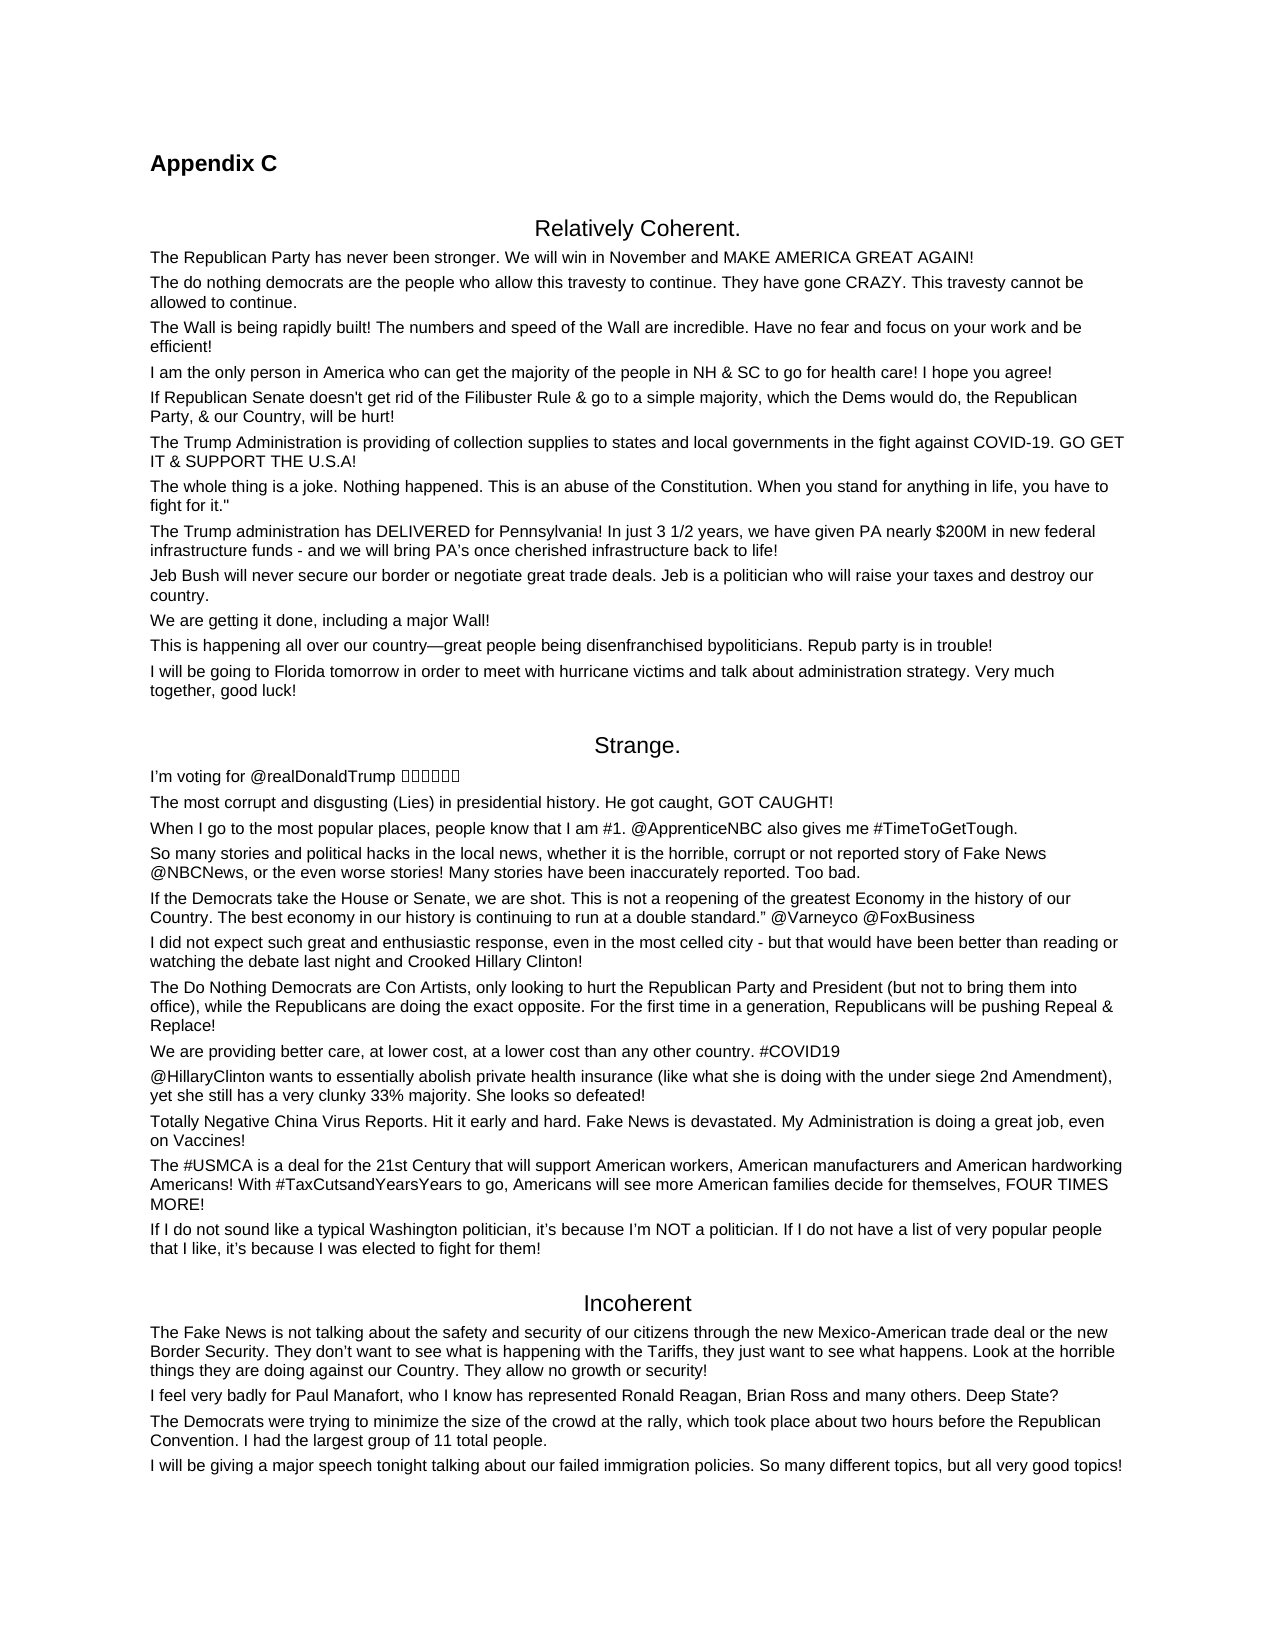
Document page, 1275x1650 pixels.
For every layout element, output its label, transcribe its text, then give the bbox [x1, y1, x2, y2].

text If I do not sound like a typical Washington politician, it’s because I’m NOT a politician. If I do not have a list of very popular people that I like, it’s because I was elected to fight for them! [150, 1220, 1125, 1258]
text The do nothing democrats are the people who allow this travesty to continue. They have gone CRAZY. This travesty cannot be allowed to continue. [150, 273, 1125, 312]
text Relatively Coherent. [150, 215, 1125, 242]
text The Republican Party has never been stronger. We will win in November and MAKE AMERICA GREAT AGAIN! [150, 248, 1125, 267]
text Totally Negative China Virus Reports. Hit it early and hard. Fake News is devastated. My Administration is doing a great job, even on Vaccines! [150, 1111, 1125, 1150]
text The whole thing is a joke. Nothing happened. This is an abuse of the Constitution. When you stand for anything in life, you have to fight for it." [150, 477, 1125, 515]
text Appendix C [150, 150, 1125, 176]
text If the Democrats take the House or Senate, we are shot. This is not a reopening of the greatest Economy in the history of our Country. The best economy in our history is continuing to run at a double standard.” @Varneyco @FoxBusiness [150, 888, 1125, 927]
text The Democrats were trying to minimize the size of the crowd at the rally, which took place about two hours before the Republican Convention. I had the largest group of 11 total people. [150, 1412, 1125, 1450]
text The Fake News is not talking about the safety and security of our citizens through the new Mexico-American trade deal or the new Border Security. They don’t want to see what is happening with the Tariffs, they just want to see what happens. Look at the horrible things they are doing against our Country. They allow no growth or security! [150, 1322, 1125, 1380]
text Incoherent [150, 1290, 1125, 1316]
text I will be going to Florida tomorrow in order to meet with hurricane victims and talk about administration strategy. Very much together, good luck! [150, 662, 1125, 700]
text I feel very badly for Paul Manafort, who I know has represented Ronald Reagan, Brian Ross and many others. Deep State? [150, 1386, 1125, 1405]
text If Republican Senate doesn't get rid of the Filibuster Rule & go to a simple majority, which the Dems would do, the Republican Party, & our Country, will be hurt! [150, 388, 1125, 426]
text The Wall is being rapidly built! The numbers and speed of the Wall are incredible. Have no fear and focus on your work and be efficient! [150, 318, 1125, 356]
text The Trump Administration is providing of collection supplies to states and local governments in the fight against COVID-19. GO GET IT & SUPPORT THE U.S.A! [150, 432, 1125, 471]
text We are providing better care, at lower cost, at a lower cost than any other country. #COVID19 [150, 1041, 1125, 1061]
text I will be giving a major speech tonight talking about our failed immigration policies. So many different topics, but all very good topics! [150, 1456, 1125, 1475]
text I am the only person in America who can get the majority of the people in NH & SC to go for health care! I hope you agree! [150, 362, 1125, 382]
text So many stories and political hacks in the local news, whether it is the horrible, corrupt or not reported story of Fake News @NBCNews, or the even worse stories! Many stories have been inaccurately reported. Too bad. [150, 844, 1125, 882]
text The most corrupt and disgusting (Lies) in presidential history. He got caught, GOT CAUGHT! [150, 793, 1125, 812]
text The Do Nothing Democrats are Con Artists, only looking to hurt the Republican Party and President (but not to bring them into office), while the Republicans are doing the exact opposite. For the first time in a generation, Republicans will be pushing Repeal & Replace! [150, 978, 1125, 1035]
text The #USMCA is a deal for the 21st Century that will support American workers, American manufacturers and American hardworking Americans! With #TaxCutsandYearsYears to go, Americans will see more American families decide for themselves, FOUR TIMES MORE! [150, 1156, 1125, 1213]
text The Trump administration has DELIVERED for Pennsylvania! In just 3 1/2 years, we have given PA nearly $200M in new federal infrastructure funds - and we will bring PA’s once cherished infrastructure back to life! [150, 522, 1125, 560]
text Strange. [150, 732, 1125, 758]
text Jeb Bush will never secure our border or negotiate great trade deals. Jeb is a politician who will raise your taxes and destroy our country. [150, 566, 1125, 604]
text @HillaryClinton wants to essentially abolish private health insurance (like what she is doing with the under siege 2nd Amendment), yet she still has a very clunky 33% majority. She looks so defeated! [150, 1067, 1125, 1105]
text I did not expect such great and enthusiastic response, even in the most celled city - but that would have been better than reading or watching the debate last night and Crooked Hillary Clinton! [150, 933, 1125, 971]
text I’m voting for @realDonaldTrump 🇺🇸🇺🇸🇺🇸 [150, 764, 1125, 787]
text When I go to the most popular places, people know that I am #1. @ApprenticeNBC also gives me #TimeToGetTough. [150, 818, 1125, 838]
text We are getting it done, including a major Wall! [150, 611, 1125, 630]
text This is happening all over our country—great people being disenfranchised bypoliticians. Repub party is in trouble! [150, 636, 1125, 655]
